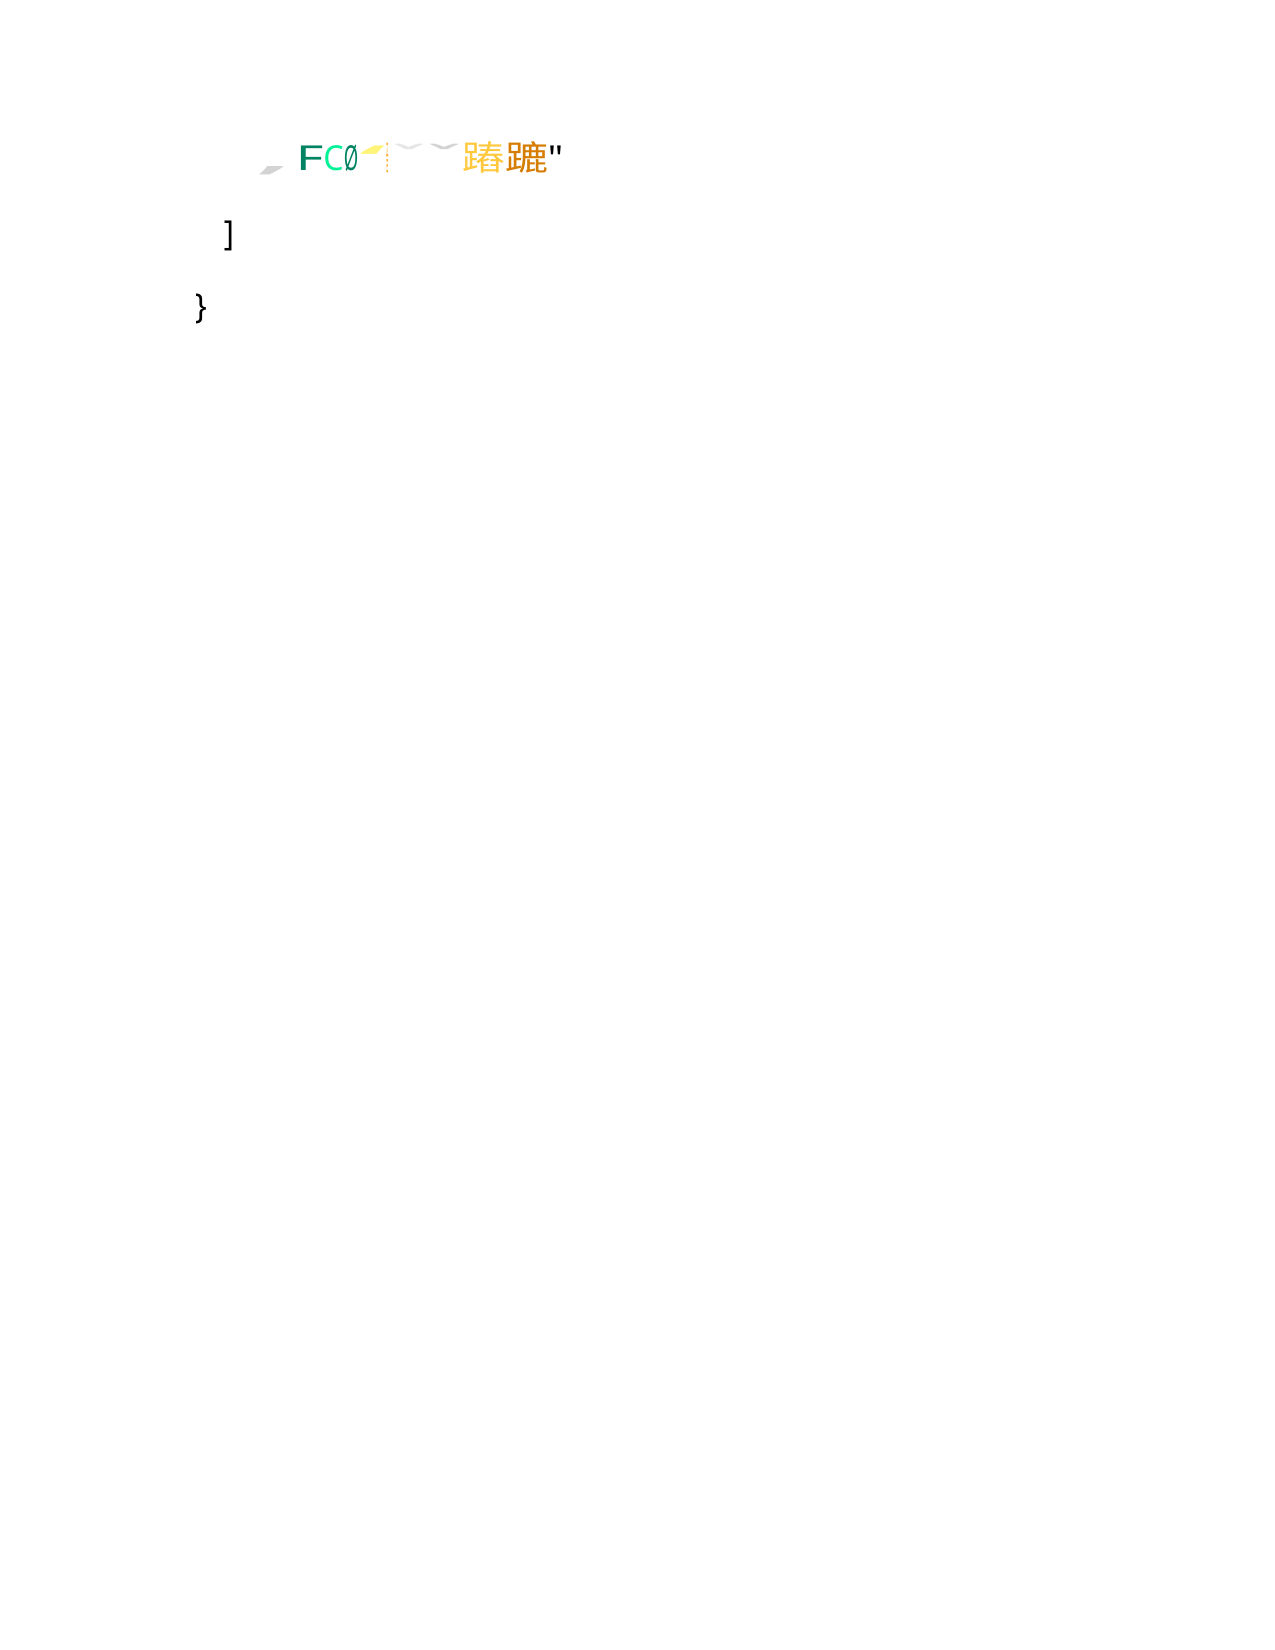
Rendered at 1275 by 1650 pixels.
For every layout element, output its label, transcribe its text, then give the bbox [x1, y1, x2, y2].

text ] [224, 209, 1087, 256]
text } [195, 282, 1087, 328]
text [252, 133, 934, 180]
